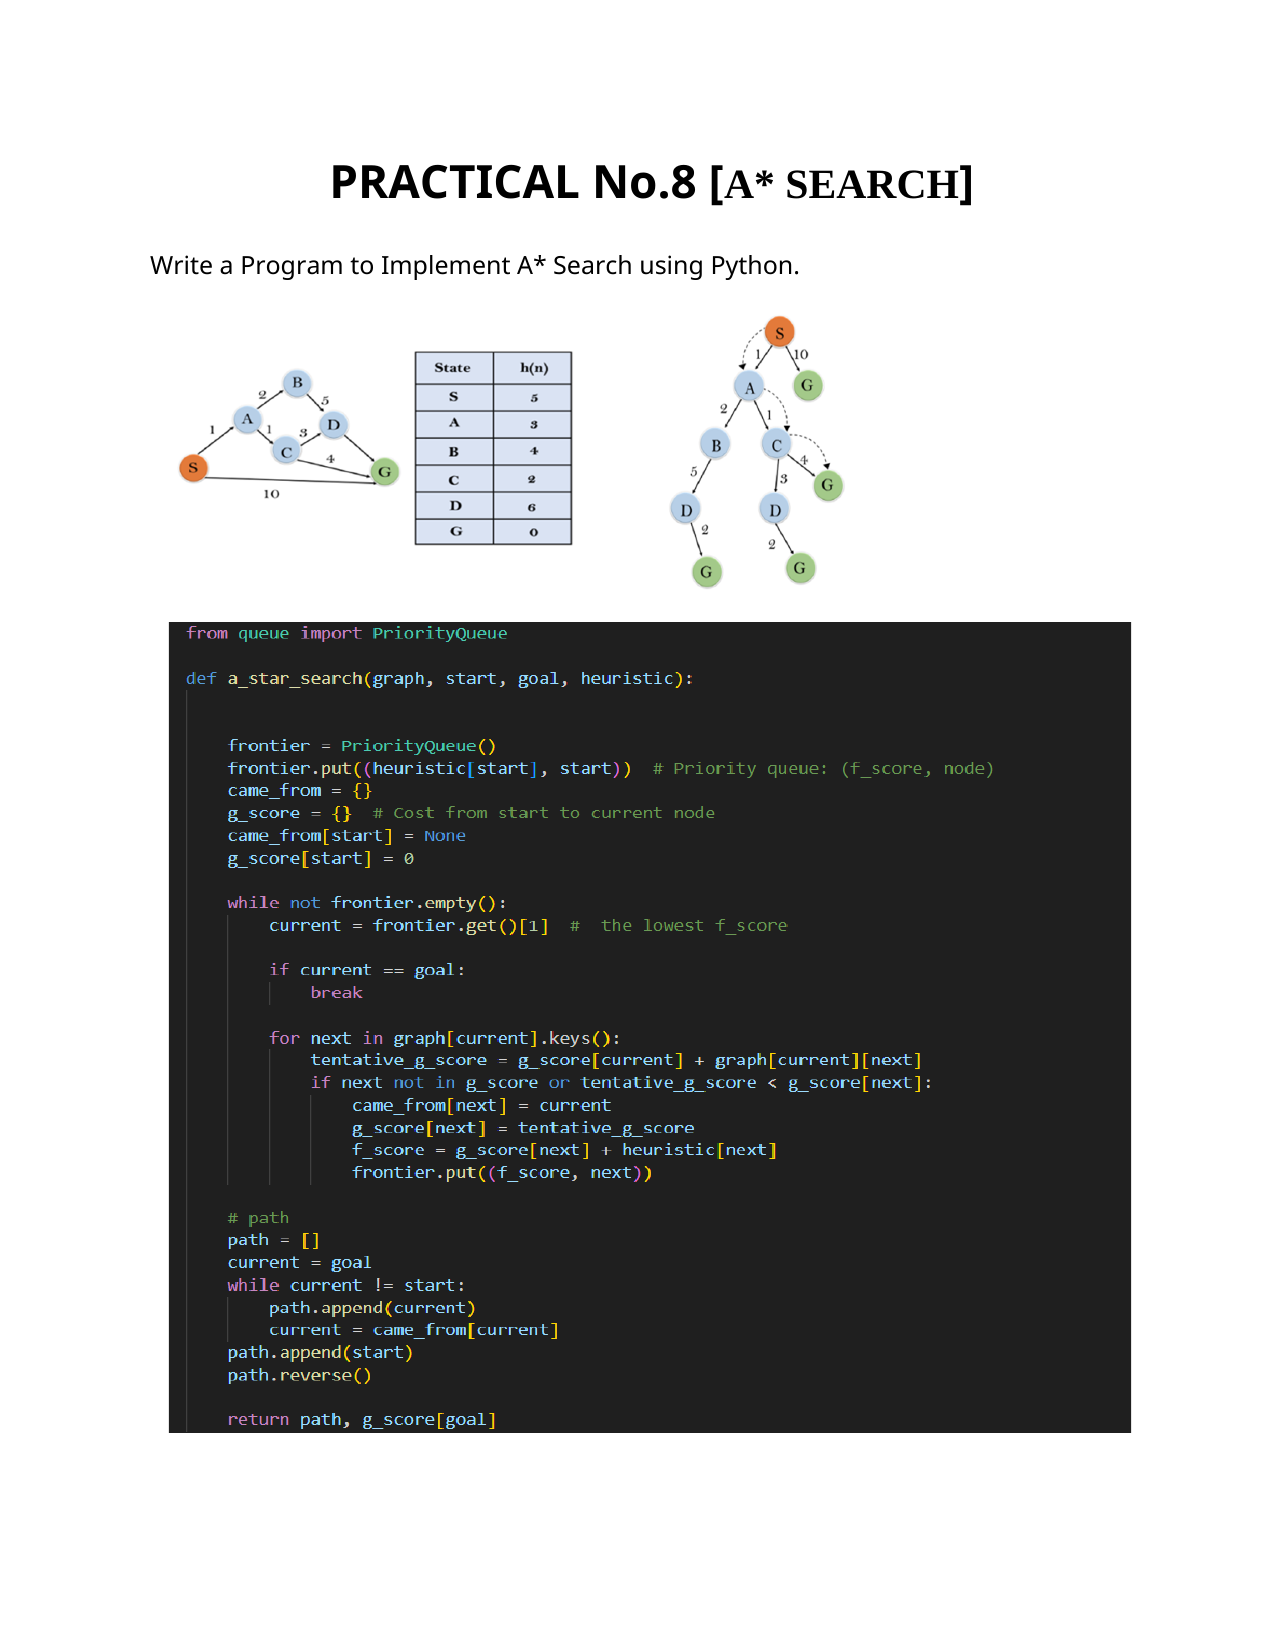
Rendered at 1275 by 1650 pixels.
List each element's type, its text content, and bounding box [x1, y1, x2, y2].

text Write a Program to Implement A* Search using Python. [150, 247, 1125, 281]
text PRACTICAL No.8 [A* SEARCH] [178, 150, 1125, 212]
